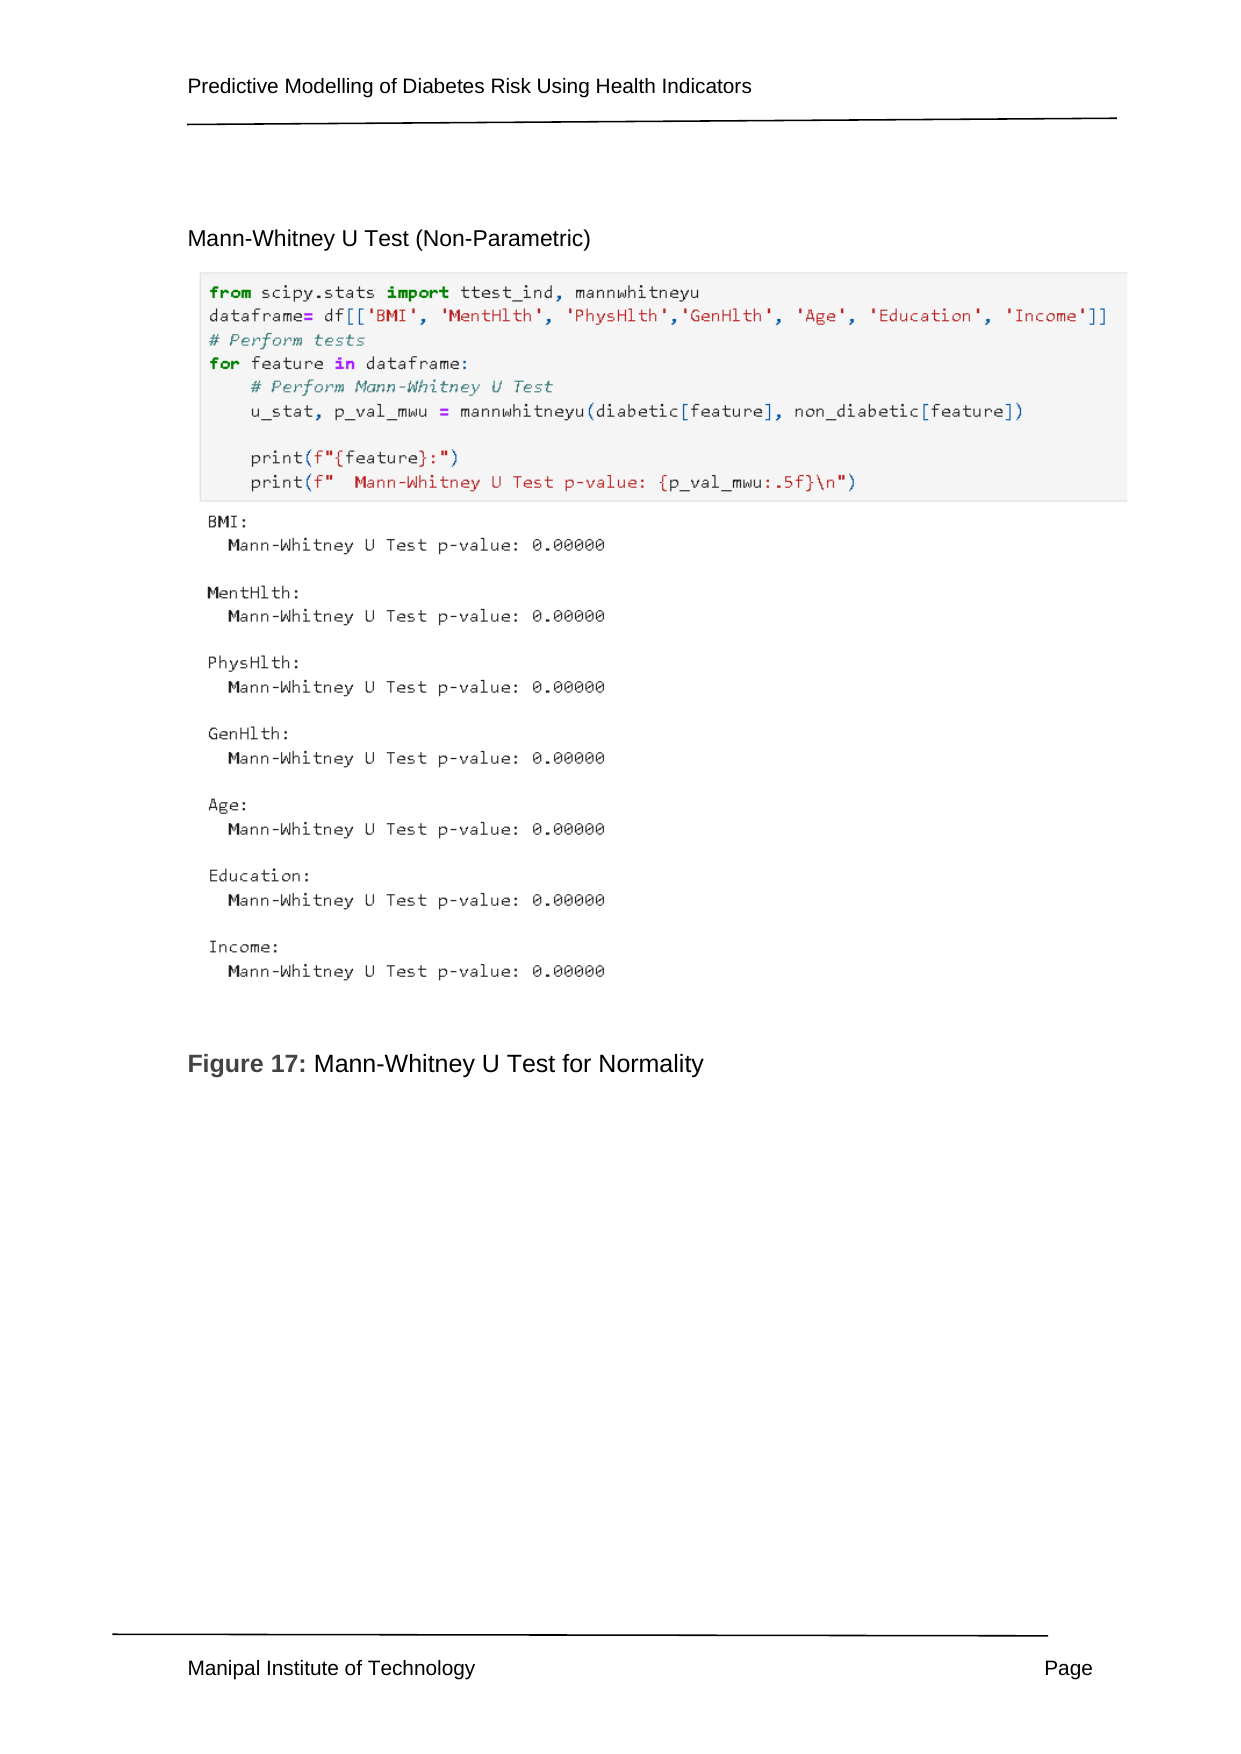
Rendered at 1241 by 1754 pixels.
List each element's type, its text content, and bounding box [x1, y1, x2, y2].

subtitle Mann-Whitney U Test (Non-Parametric) [187, 225, 1053, 251]
subtitle Figure 17: Mann-Whitney U Test for Normality [187, 1049, 1053, 1077]
picture [187, 255, 1128, 1020]
